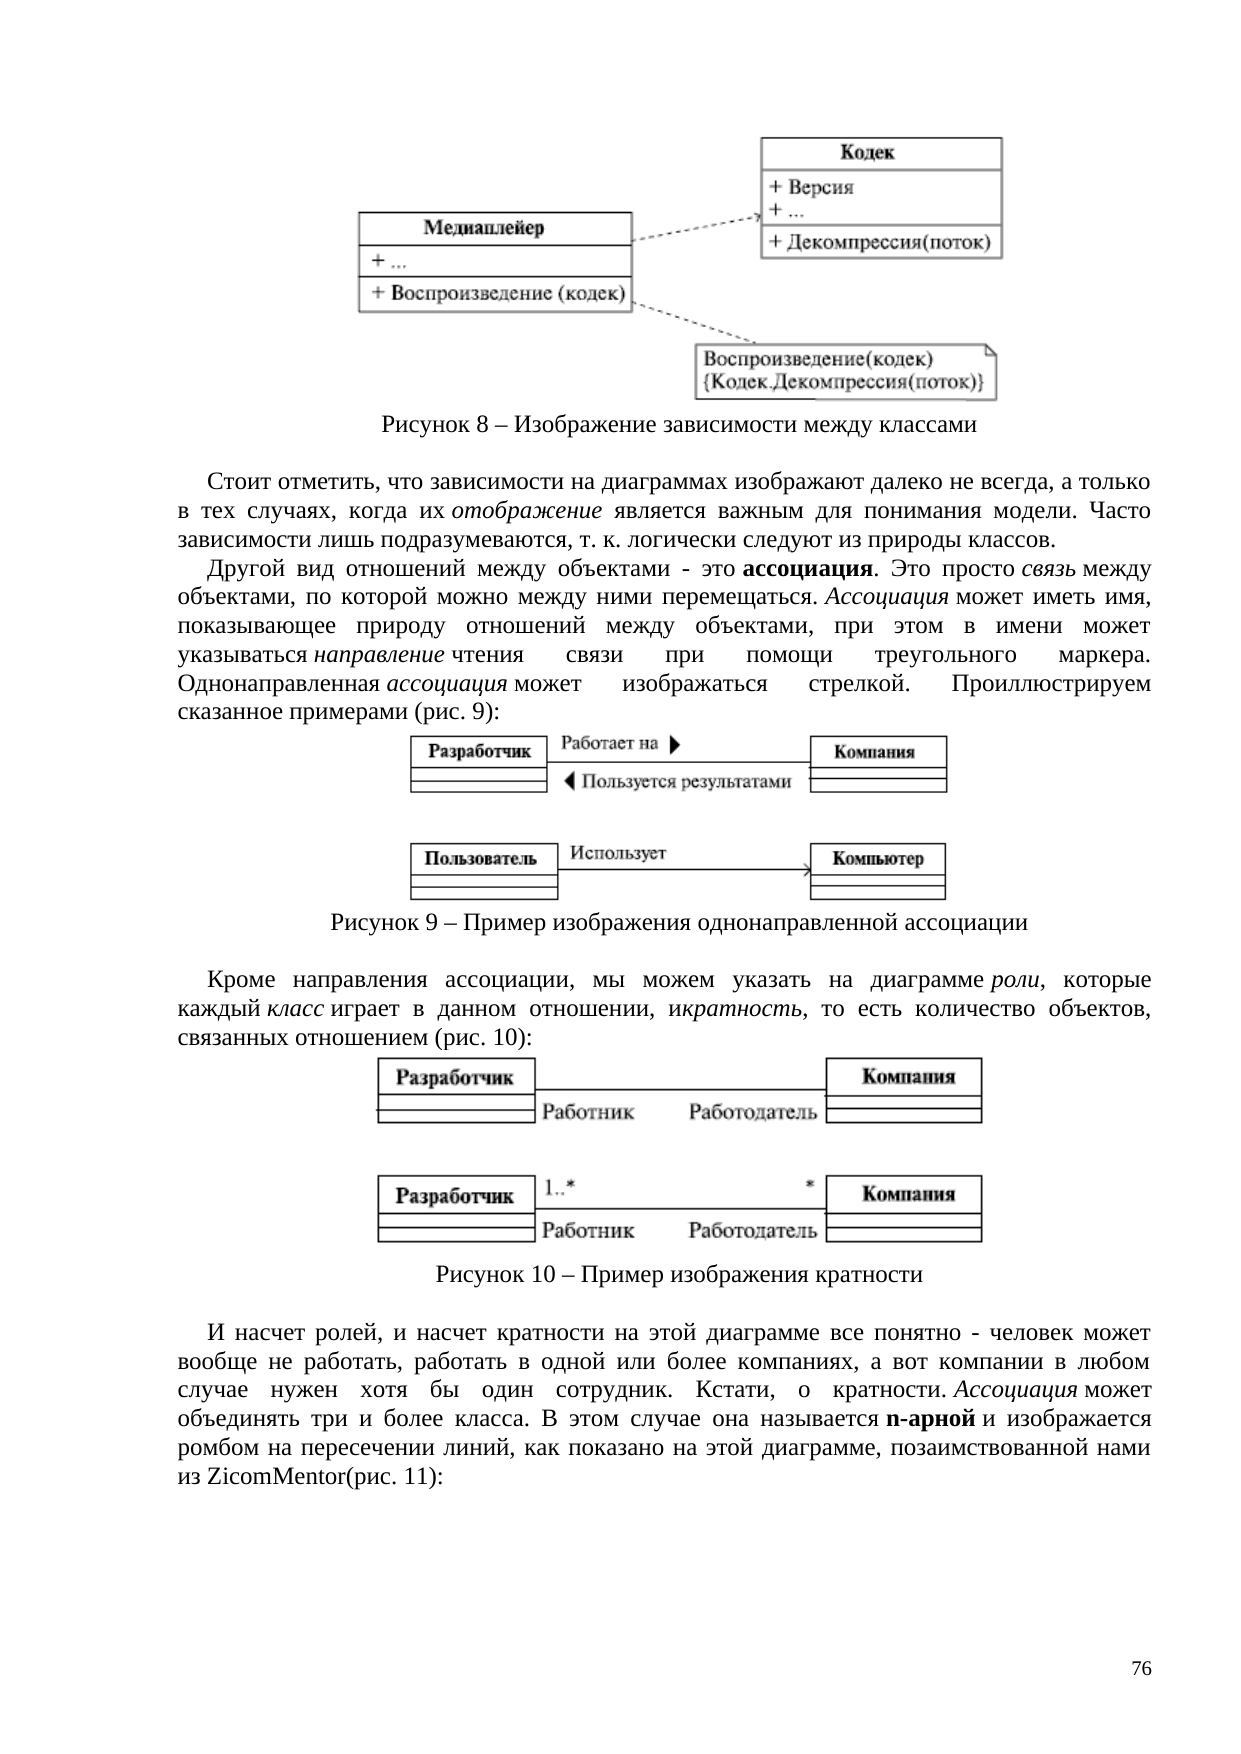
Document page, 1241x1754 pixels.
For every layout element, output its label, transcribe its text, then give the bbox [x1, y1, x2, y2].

text Другой вид отношений между объектами - это ассоциация. Это просто связь между объектами, по которой можно между ними перемещаться. Ассоциация может иметь имя, показывающее природу отношений между объектами, при этом в имени может указываться направление чтения связи при помощи треугольного маркера. Однонаправленная ассоциация может изображаться стрелкой. Проиллюстрируем сказанное примерами (рис. 9): [177, 553, 1152, 725]
text Рисунок 10 – Пример изображения кратности [177, 1259, 1152, 1288]
text Стоит отметить, что зависимости на диаграммах изображают далеко не всегда, а только в тех случаях, когда их отображение является важным для понимания модели. Часто зависимости лишь подразумеваются, т. к. логически следуют из природы классов. [177, 466, 1152, 553]
text И насчет ролей, и насчет кратности на этой диаграмме все понятно - человек может вообще не работать, работать в одной или более компаниях, а вот компании в любом случае нужен хотя бы один сотрудник. Кстати, о кратности. Ассоциация может объединять три и более класса. В этом случае она называется n-арной и изображается ромбом на пересечении линий, как показано на этой диаграмме, позаимствованной нами из ZicomMentor(рис. 11): [177, 1317, 1152, 1489]
text Кроме направления ассоциации, мы можем указать на диаграмме роли, которые каждый класс играет в данном отношении, икратность, то есть количество объектов, связанных отношением (рис. 10): [177, 964, 1152, 1051]
text Рисунок 8 – Изображение зависимости между классами [177, 409, 1152, 438]
picture [405, 725, 953, 907]
text Рисунок 9 – Пример изображения однонаправленной ассоциации [177, 907, 1152, 936]
picture [350, 118, 1008, 409]
picture [370, 1050, 989, 1260]
